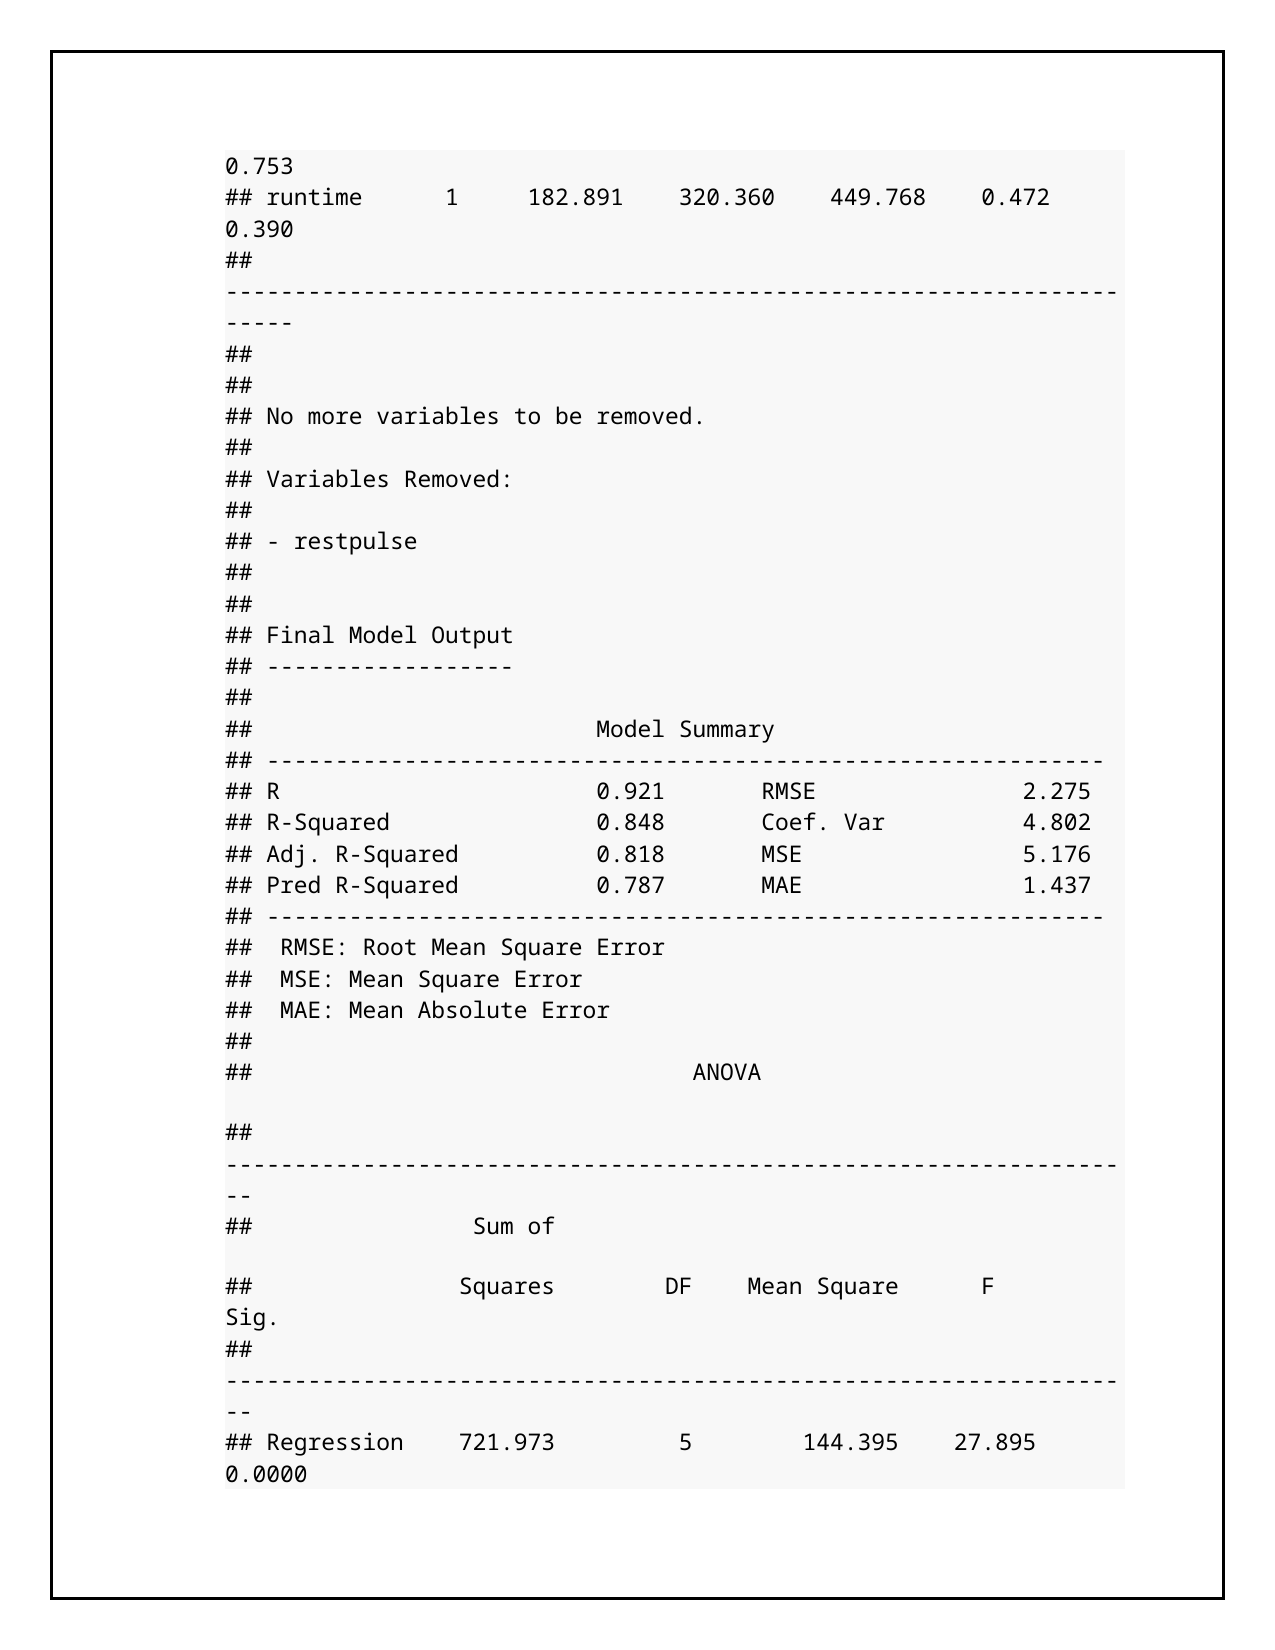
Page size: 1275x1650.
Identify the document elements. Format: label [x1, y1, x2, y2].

text [225, 150, 1125, 1489]
